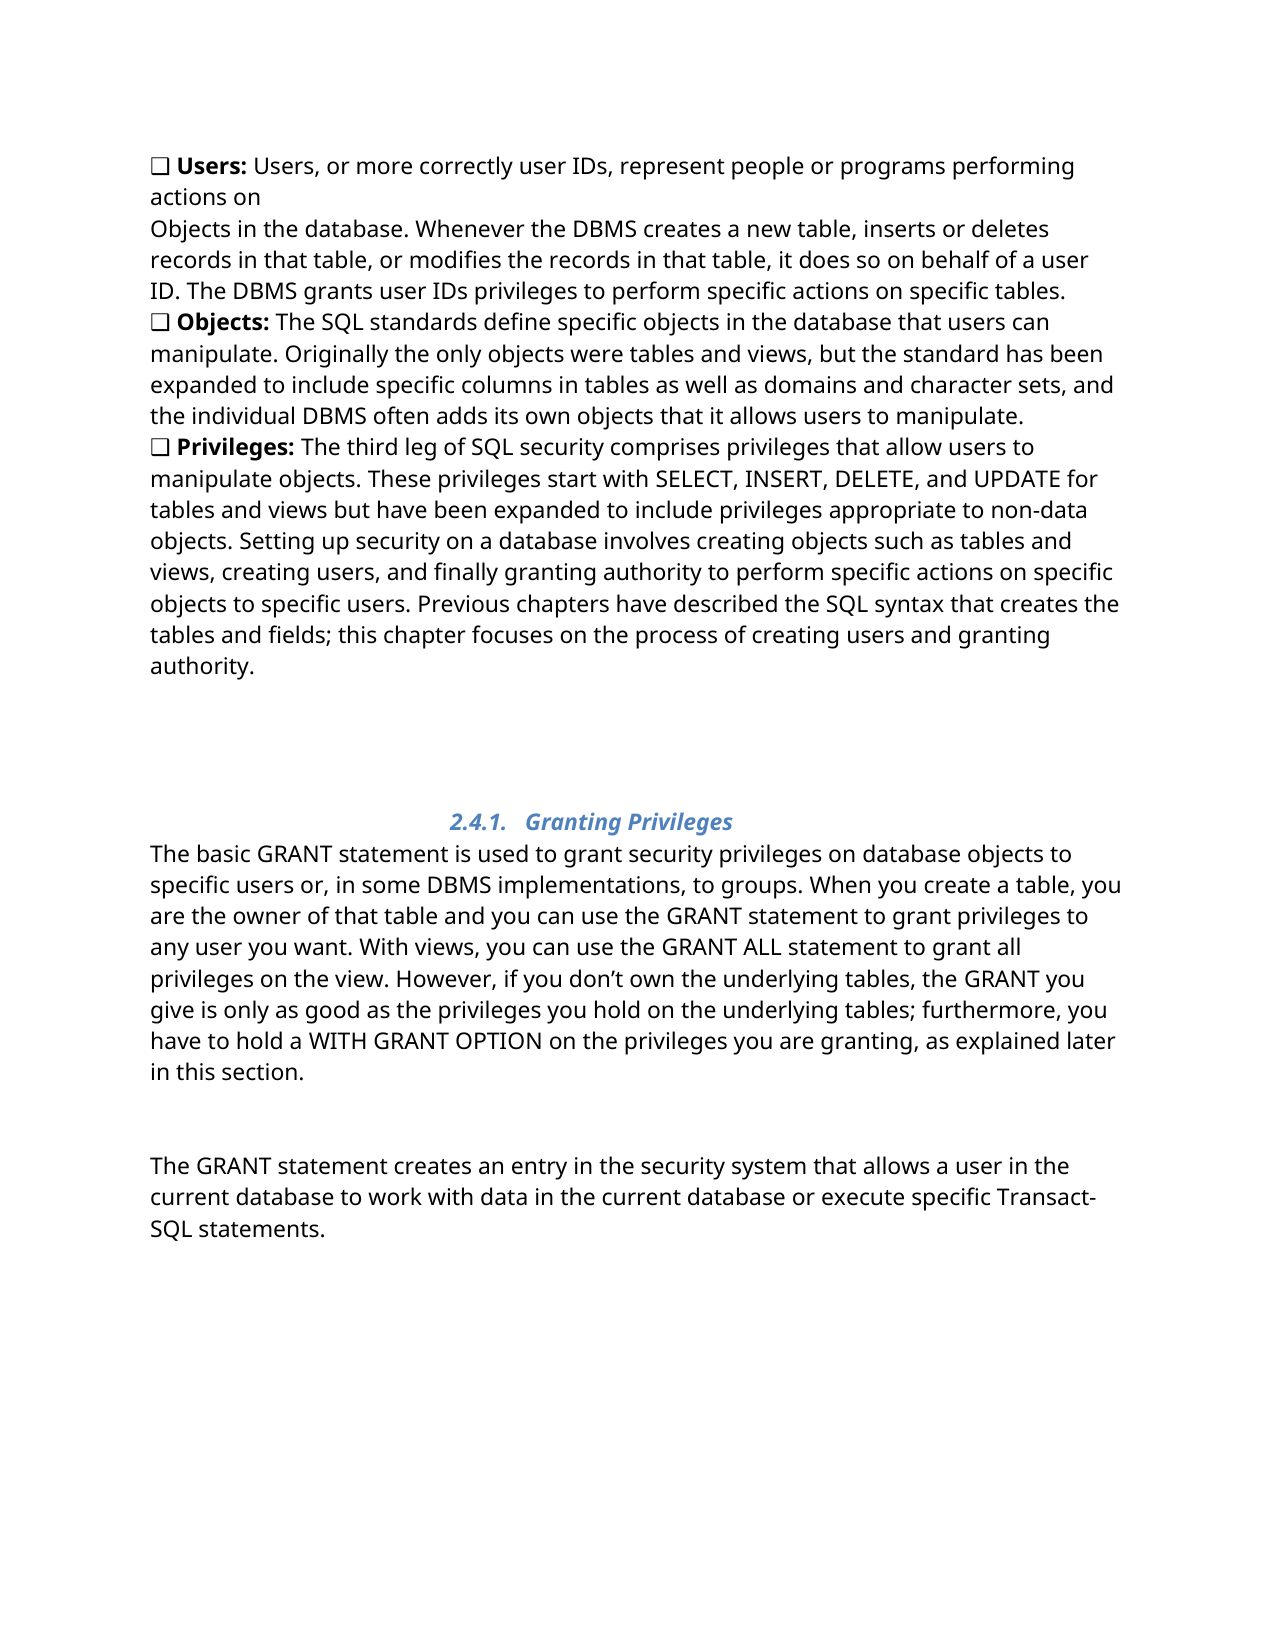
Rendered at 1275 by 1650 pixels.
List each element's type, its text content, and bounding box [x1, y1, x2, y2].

text Objects in the database. Whenever the DBMS creates a new table, inserts or deletes records in that table, or modifies the records in that table, it does so on behalf of a user ID. The DBMS grants user IDs privileges to perform specific actions on specific tables. [150, 212, 1125, 306]
text ❑ Users: Users, or more correctly user IDs, represent people or programs performing actions on [150, 150, 1125, 212]
list Granting Privileges [450, 806, 1125, 837]
text ❑ Privileges: The third leg of SQL security comprises privileges that allow users to manipulate objects. These privileges start with SELECT, INSERT, DELETE, and UPDATE for tables and views but have been expanded to include privileges appropriate to non-data objects. Setting up security on a database involves creating objects such as tables and views, creating users, and finally granting authority to perform specific actions on specific objects to specific users. Previous chapters have described the SQL syntax that creates the tables and fields; this chapter focuses on the process of creating users and granting authority. [150, 431, 1125, 681]
text The basic GRANT statement is used to grant security privileges on database objects to specific users or, in some DBMS implementations, to groups. When you create a table, you are the owner of that table and you can use the GRANT statement to grant privileges to any user you want. With views, you can use the GRANT ALL statement to grant all privileges on the view. However, if you don’t own the underlying tables, the GRANT you give is only as good as the privileges you hold on the underlying tables; furthermore, you have to hold a WITH GRANT OPTION on the privileges you are granting, as explained later in this section. [150, 837, 1125, 1087]
text The GRANT statement creates an entry in the security system that allows a user in the current database to work with data in the current database or execute specific Transact-SQL statements. [150, 1150, 1125, 1244]
text ❑ Objects: The SQL standards define specific objects in the database that users can manipulate. Originally the only objects were tables and views, but the standard has been expanded to include specific columns in tables as well as domains and character sets, and the individual DBMS often adds its own objects that it allows users to manipulate. [150, 306, 1125, 431]
